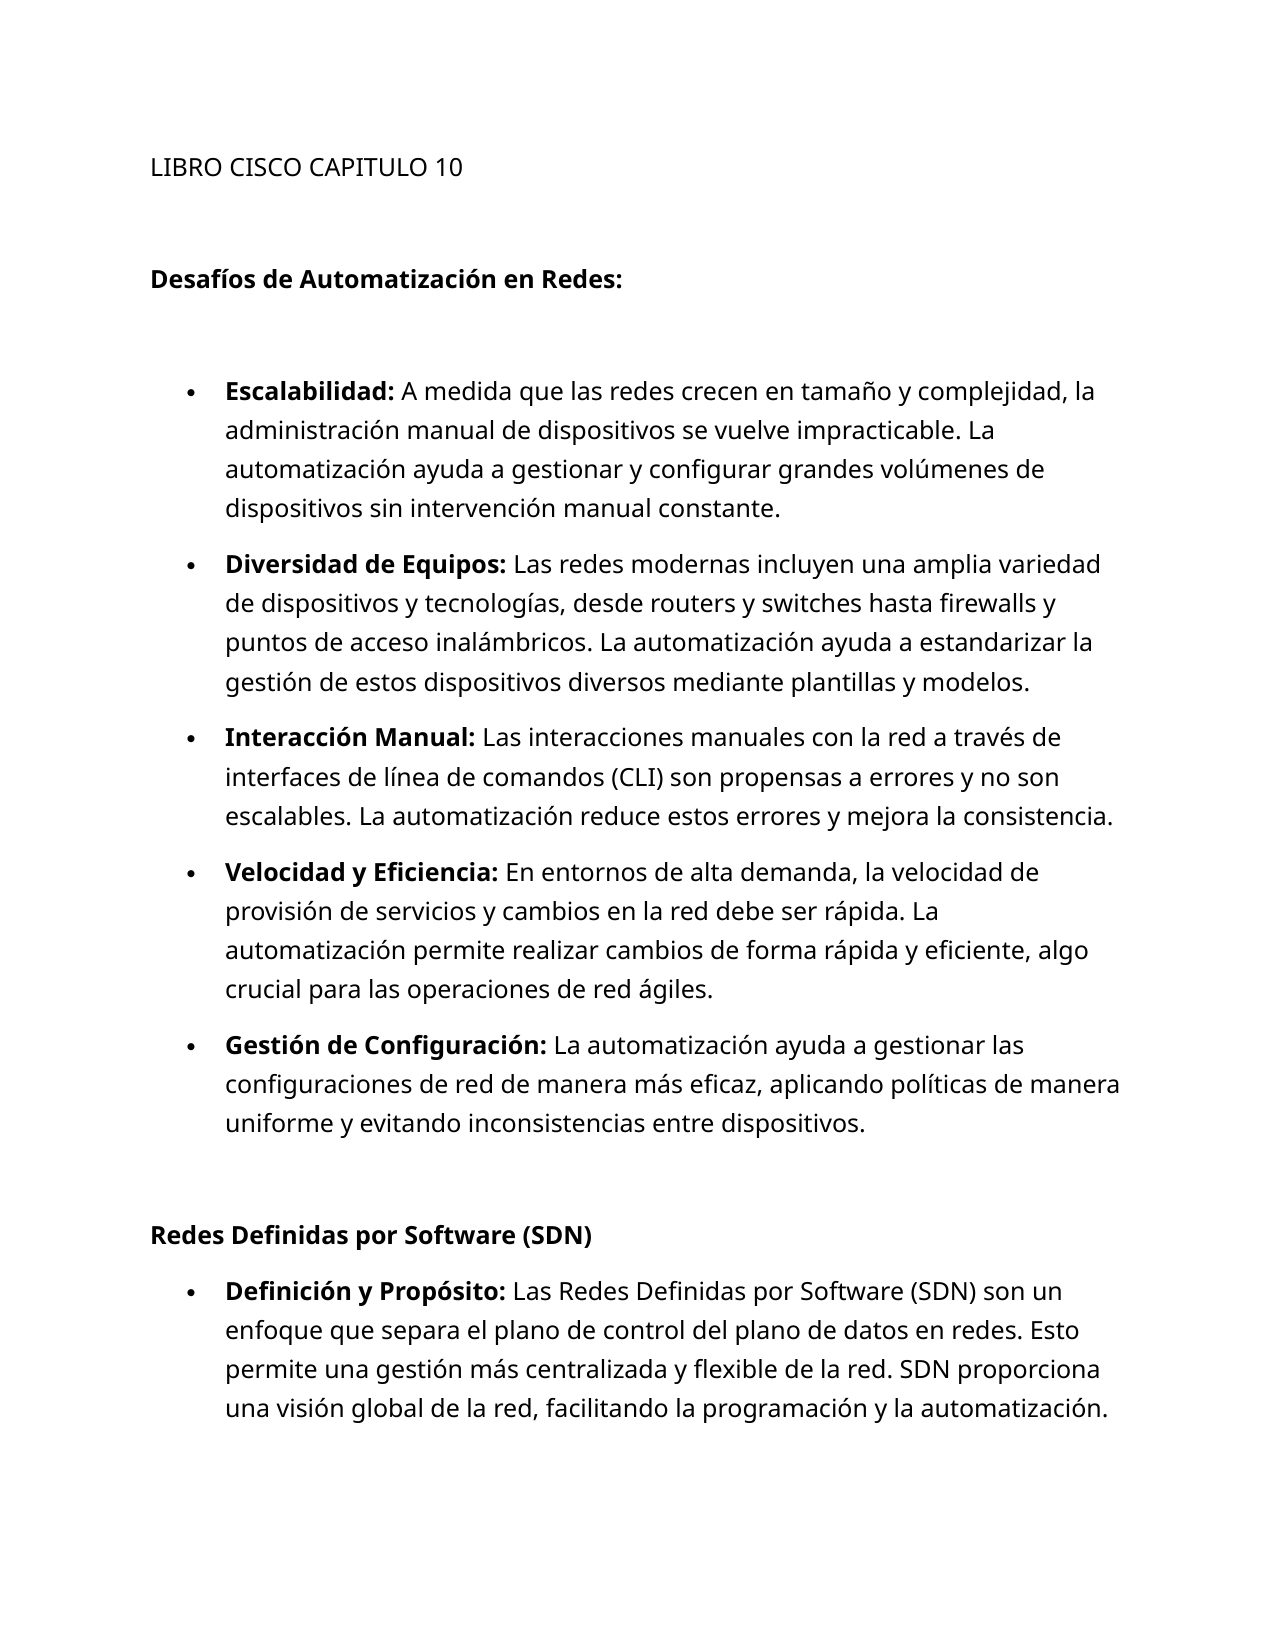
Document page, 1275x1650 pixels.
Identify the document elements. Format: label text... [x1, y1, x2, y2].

text Redes Definidas por Software (SDN) [150, 1217, 1125, 1252]
text LIBRO CISCO CAPITULO 10 [150, 150, 1125, 184]
list Definición y Propósito: Las Redes Definidas por Software (SDN) son un enfoque que separa el plano de control del plano de datos en redes. Esto permite una gestión más centralizada y flexible de la red. SDN proporciona una visión global de la red, facilitando la programación y la automatización. [187, 1273, 1125, 1425]
list Gestión de Configuración: La automatización ayuda a gestionar las configuraciones de red de manera más eficaz, aplicando políticas de manera uniforme y evitando inconsistencias entre dispositivos. [187, 1027, 1125, 1140]
list Interacción Manual: Las interacciones manuales con la red a través de interfaces de línea de comandos (CLI) son propensas a errores y no son escalables. La automatización reduce estos errores y mejora la consistencia. [187, 720, 1125, 832]
list Velocidad y Eficiencia: En entornos de alta demanda, la velocidad de provisión de servicios y cambios en la red debe ser rápida. La automatización permite realizar cambios de forma rápida y eficiente, algo crucial para las operaciones de red ágiles. [187, 854, 1125, 1006]
text Desafíos de Automatización en Redes: [150, 262, 1125, 296]
list Escalabilidad: A medida que las redes crecen en tamaño y complejidad, la administración manual de dispositivos se vuelve impracticable. La automatización ayuda a gestionar y configurar grandes volúmenes de dispositivos sin intervención manual constante. [187, 373, 1125, 525]
list Diversidad de Equipos: Las redes modernas incluyen una amplia variedad de dispositivos y tecnologías, desde routers y switches hasta firewalls y puntos de acceso inalámbricos. La automatización ayuda a estandarizar la gestión de estos dispositivos diversos mediante plantillas y modelos. [187, 547, 1125, 698]
